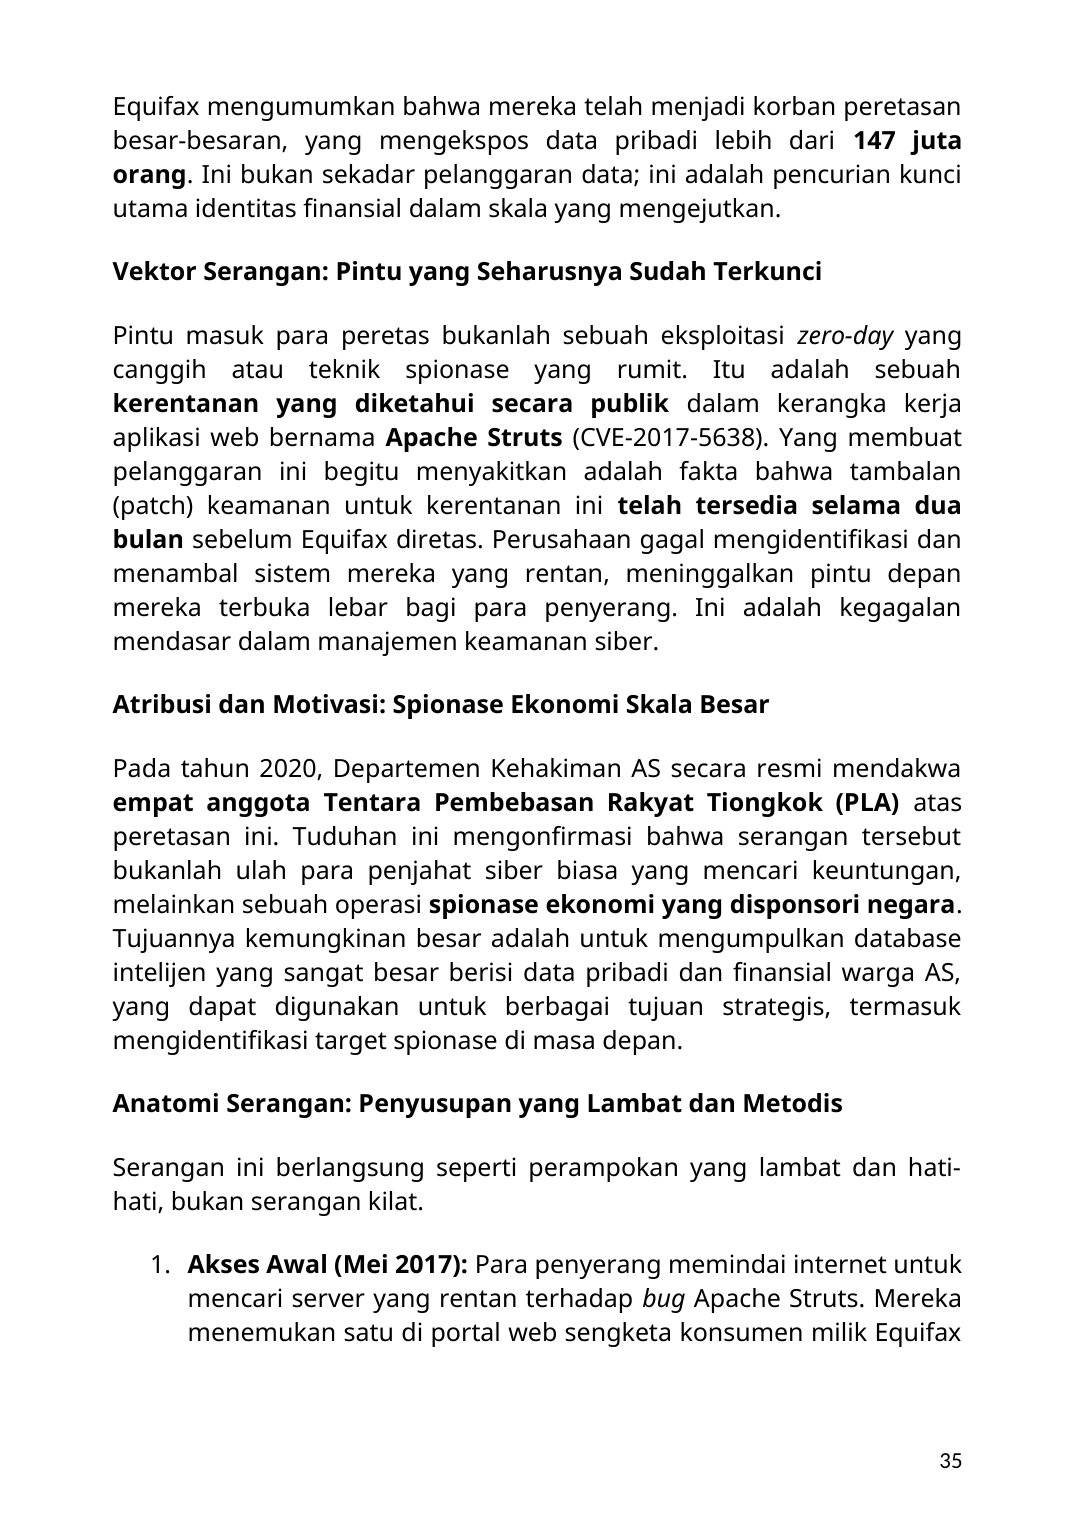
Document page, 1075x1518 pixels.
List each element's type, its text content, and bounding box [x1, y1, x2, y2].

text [112, 89, 962, 225]
text Pada tahun 2020, Departemen Kehakiman AS secara resmi mendakwa empat anggota Tentara Pembebasan Rakyat Tiongkok (PLA) atas peretasan ini. Tuduhan ini mengonfirmasi bahwa serangan tersebut bukanlah ulah para penjahat siber biasa yang mencari keuntungan, melainkan sebuah operasi spionase ekonomi yang disponsori negara. Tujuannya kemungkinan besar adalah untuk mengumpulkan database intelijen yang sangat besar berisi data pribadi dan finansial warga AS, yang dapat digunakan untuk berbagai tujuan strategis, termasuk mengidentifikasi target spionase di masa depan. [112, 750, 962, 1057]
text Pintu masuk para peretas bukanlah sebuah eksploitasi zero-day yang canggih atau teknik spionase yang rumit. Itu adalah sebuah kerentanan yang diketahui secara publik dalam kerangka kerja aplikasi web bernama Apache Struts (CVE-2017-5638). Yang membuat pelanggaran ini begitu menyakitkan adalah fakta bahwa tambalan (patch) keamanan untuk kerentanan ini telah tersedia selama dua bulan sebelum Equifax diretas. Perusahaan gagal mengidentifikasi dan menambal sistem mereka yang rentan, meninggalkan pintu depan mereka terbuka lebar bagi para penyerang. Ini adalah kegagalan mendasar dalam manajemen keamanan siber. [112, 317, 962, 658]
text Vektor Serangan: Pintu yang Seharusnya Sudah Terkunci [112, 254, 962, 288]
text Serangan ini berlangsung seperti perampokan yang lambat dan hati-hati, bukan serangan kilat. [112, 1149, 962, 1217]
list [150, 1247, 962, 1349]
text Anatomi Serangan: Penyusupan yang Lambat dan Metodis [112, 1086, 962, 1120]
text Atribusi dan Motivasi: Spionase Ekonomi Skala Besar [112, 687, 962, 721]
